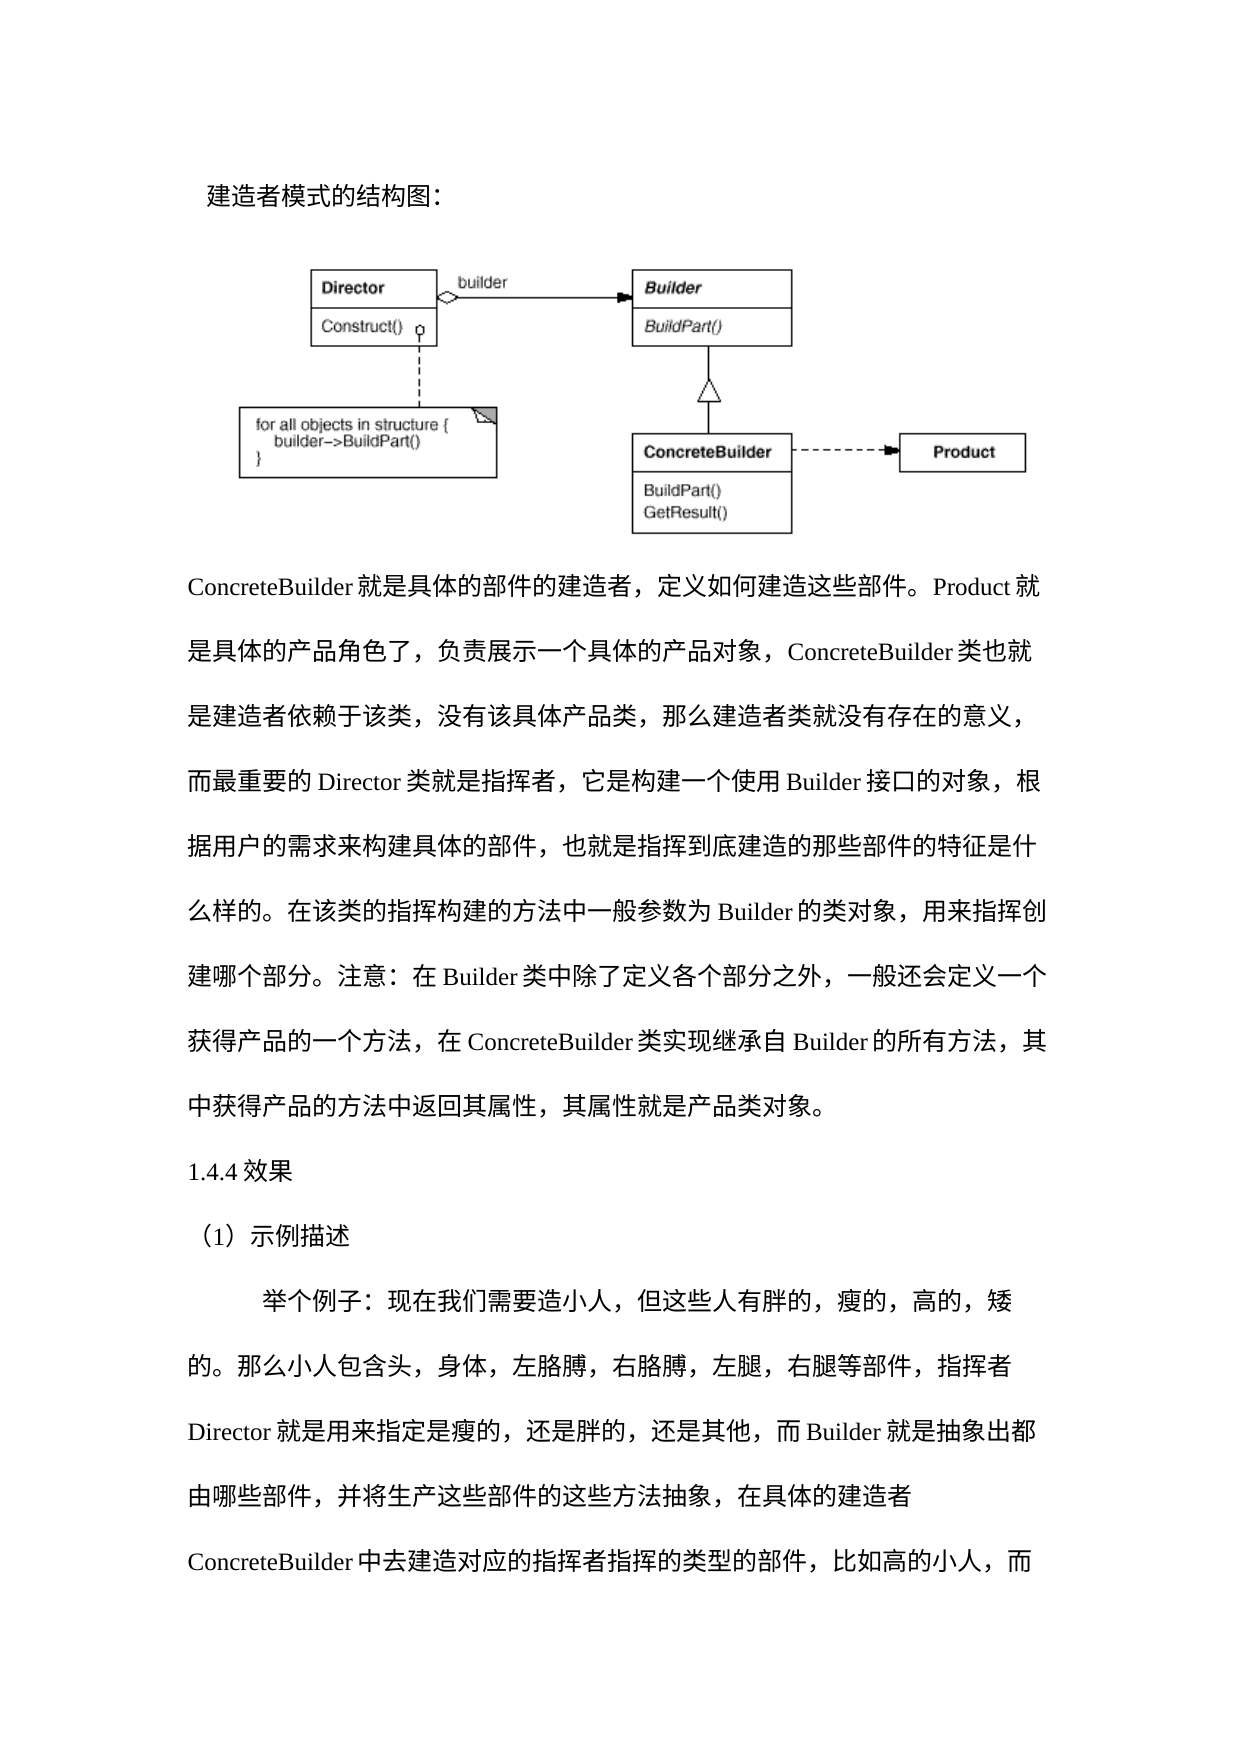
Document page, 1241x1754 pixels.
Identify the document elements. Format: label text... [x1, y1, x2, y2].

text 建造者模式的结构图： [187, 162, 1053, 227]
text （1）示例描述 [187, 1202, 1053, 1267]
text 1.4.4 效果 [187, 1137, 1053, 1202]
text Builder类是为创建一个Product对象的各个部件指定的抽象接口。而ConcreteBuilder就是具体的部件的建造者，定义如何建造这些部件。Product就是具体的产品角色了，负责展示一个具体的产品对象，ConcreteBuilder类也就是建造者依赖于该类，没有该具体产品类，那么建造者类就没有存在的意义，而最重要的Director类就是指挥者，它是构建一个使用Builder接口的对象，根据用户的需求来构建具体的部件，也就是指挥到底建造的那些部件的特征是什么样的。在该类的指挥构建的方法中一般参数为Builder的类对象，用来指挥创建哪个部分。注意：在Builder类中除了定义各个部分之外，一般还会定义一个获得产品的一个方法，在ConcreteBuilder类实现继承自Builder的所有方法，其中获得产品的方法中返回其属性，其属性就是产品类对象。 [187, 487, 1053, 1137]
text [187, 1267, 1053, 1592]
picture [226, 230, 1041, 540]
